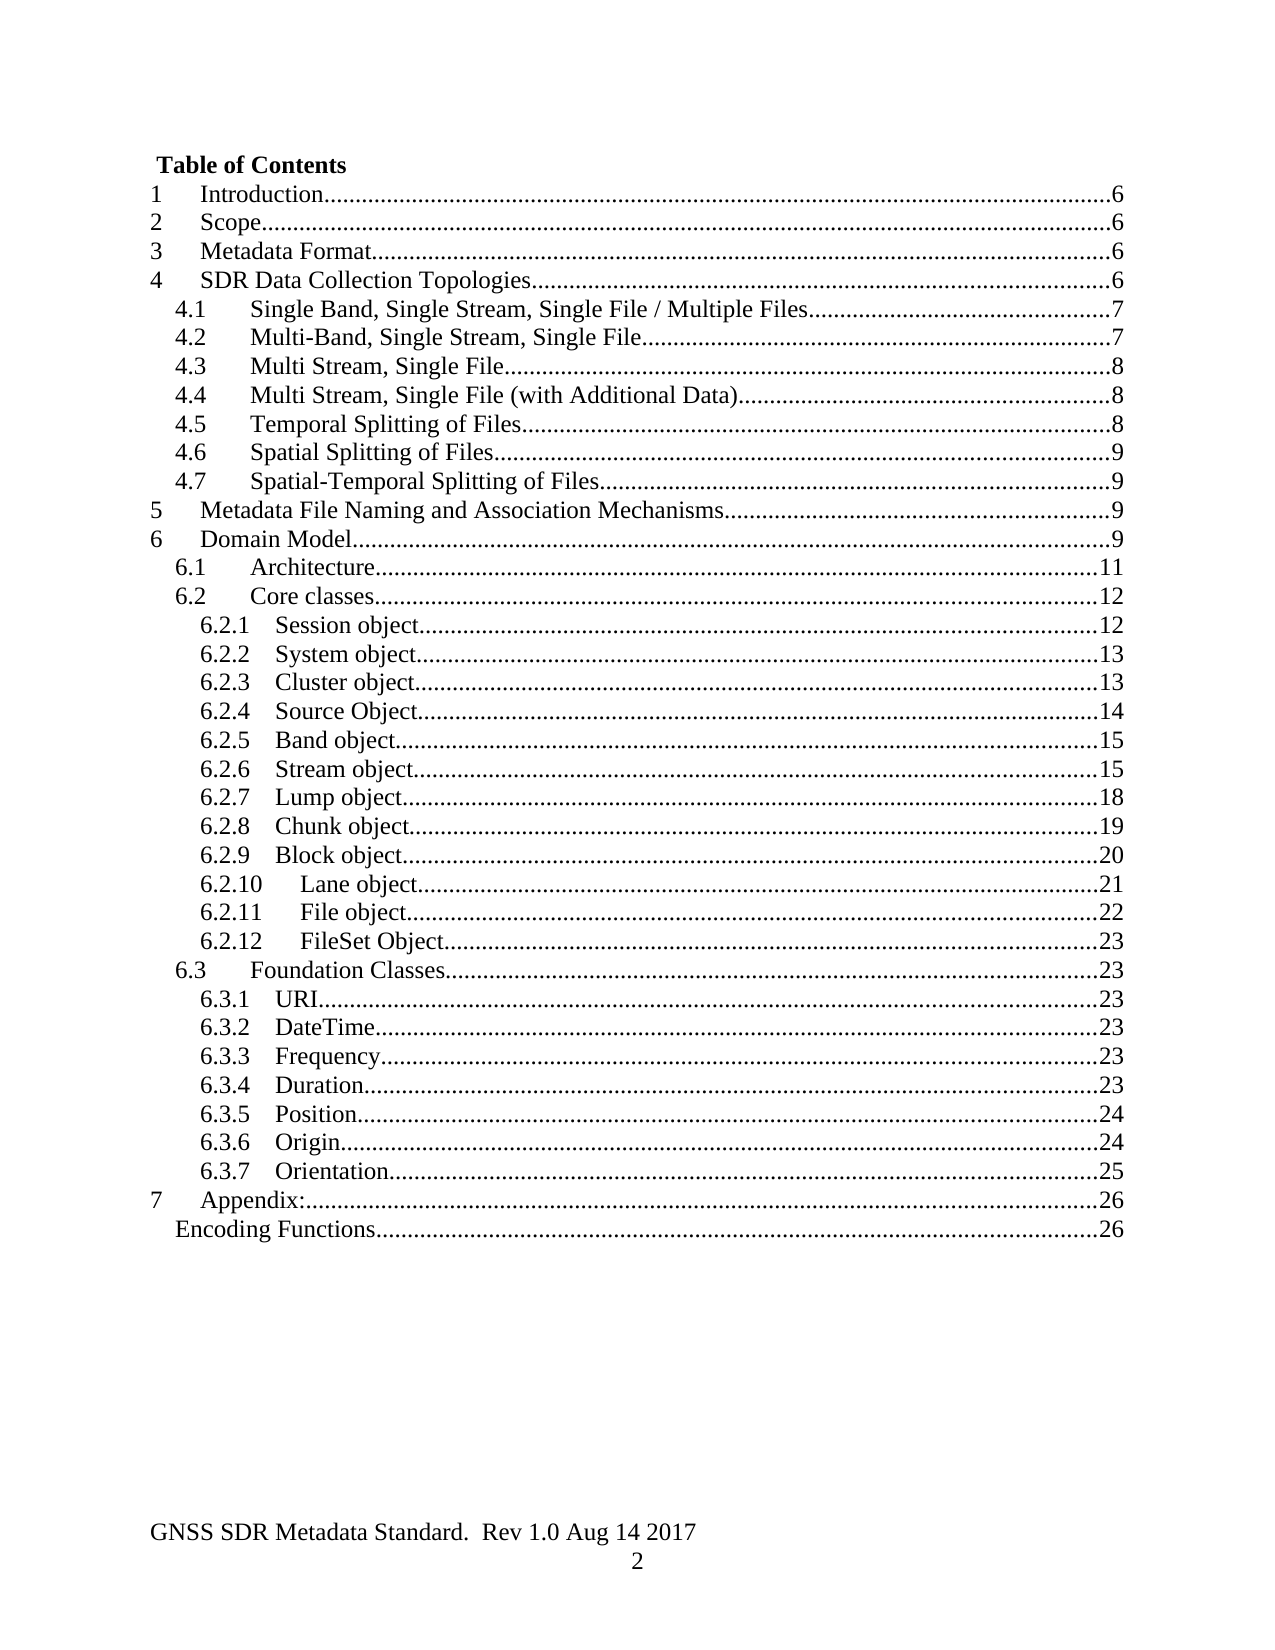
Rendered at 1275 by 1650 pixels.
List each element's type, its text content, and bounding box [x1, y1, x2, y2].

text 6.2.8 Chunk object 19 [200, 811, 1125, 840]
text 6.2 Core classes 12 [175, 581, 1125, 610]
text 4.7 Spatial-Temporal Splitting of Files 9 [175, 466, 1125, 495]
text 6.3.2 DateTime 23 [200, 1012, 1125, 1041]
text 7 Appendix: 26 [150, 1185, 1125, 1214]
text 4.2 Multi-Band, Single Stream, Single File 7 [175, 322, 1125, 351]
text Table of Contents [150, 150, 1125, 179]
text 6.3.3 Frequency 23 [200, 1041, 1125, 1070]
text 6.3.7 Orientation 25 [200, 1156, 1125, 1185]
text 6.2.7 Lump object 18 [200, 782, 1125, 811]
text 3 Metadata Format 6 [150, 236, 1125, 265]
text 2 Scope 6 [150, 207, 1125, 236]
text 6.2.4 Source Object 14 [200, 696, 1125, 725]
text 6.2.12 FileSet Object 23 [200, 926, 1125, 955]
text 6.1 Architecture 11 [175, 552, 1125, 581]
text Encoding Functions 26 [175, 1214, 1125, 1242]
text 1 Introduction 6 [150, 179, 1125, 207]
text 4.5 Temporal Splitting of Files 8 [175, 409, 1125, 437]
text 4.3 Multi Stream, Single File 8 [175, 351, 1125, 380]
text 6.2.10 Lane object 21 [200, 869, 1125, 897]
text 4 SDR Data Collection Topologies 6 [150, 265, 1125, 294]
text 6.2.11 File object 22 [200, 897, 1125, 926]
text 6.3.1 URI 23 [200, 984, 1125, 1012]
text 6.2.6 Stream object 15 [200, 754, 1125, 782]
text 5 Metadata File Naming and Association Mechanisms 9 [150, 495, 1125, 524]
text 6.2.3 Cluster object 13 [200, 667, 1125, 696]
text 4.6 Spatial Splitting of Files 9 [175, 437, 1125, 466]
text 6.3 Foundation Classes 23 [175, 955, 1125, 984]
text 6 Domain Model 9 [150, 524, 1125, 552]
text 6.3.6 Origin 24 [200, 1127, 1125, 1156]
text 6.3.5 Position 24 [200, 1099, 1125, 1127]
text 4.1 Single Band, Single Stream, Single File / Multiple Files 7 [175, 294, 1125, 322]
text 6.2.9 Block object 20 [200, 840, 1125, 869]
text 4.4 Multi Stream, Single File (with Additional Data) 8 [175, 380, 1125, 409]
text 6.2.5 Band object 15 [200, 725, 1125, 754]
text 6.2.2 System object 13 [200, 639, 1125, 667]
text 6.2.1 Session object 12 [200, 610, 1125, 639]
text 6.3.4 Duration 23 [200, 1070, 1125, 1099]
